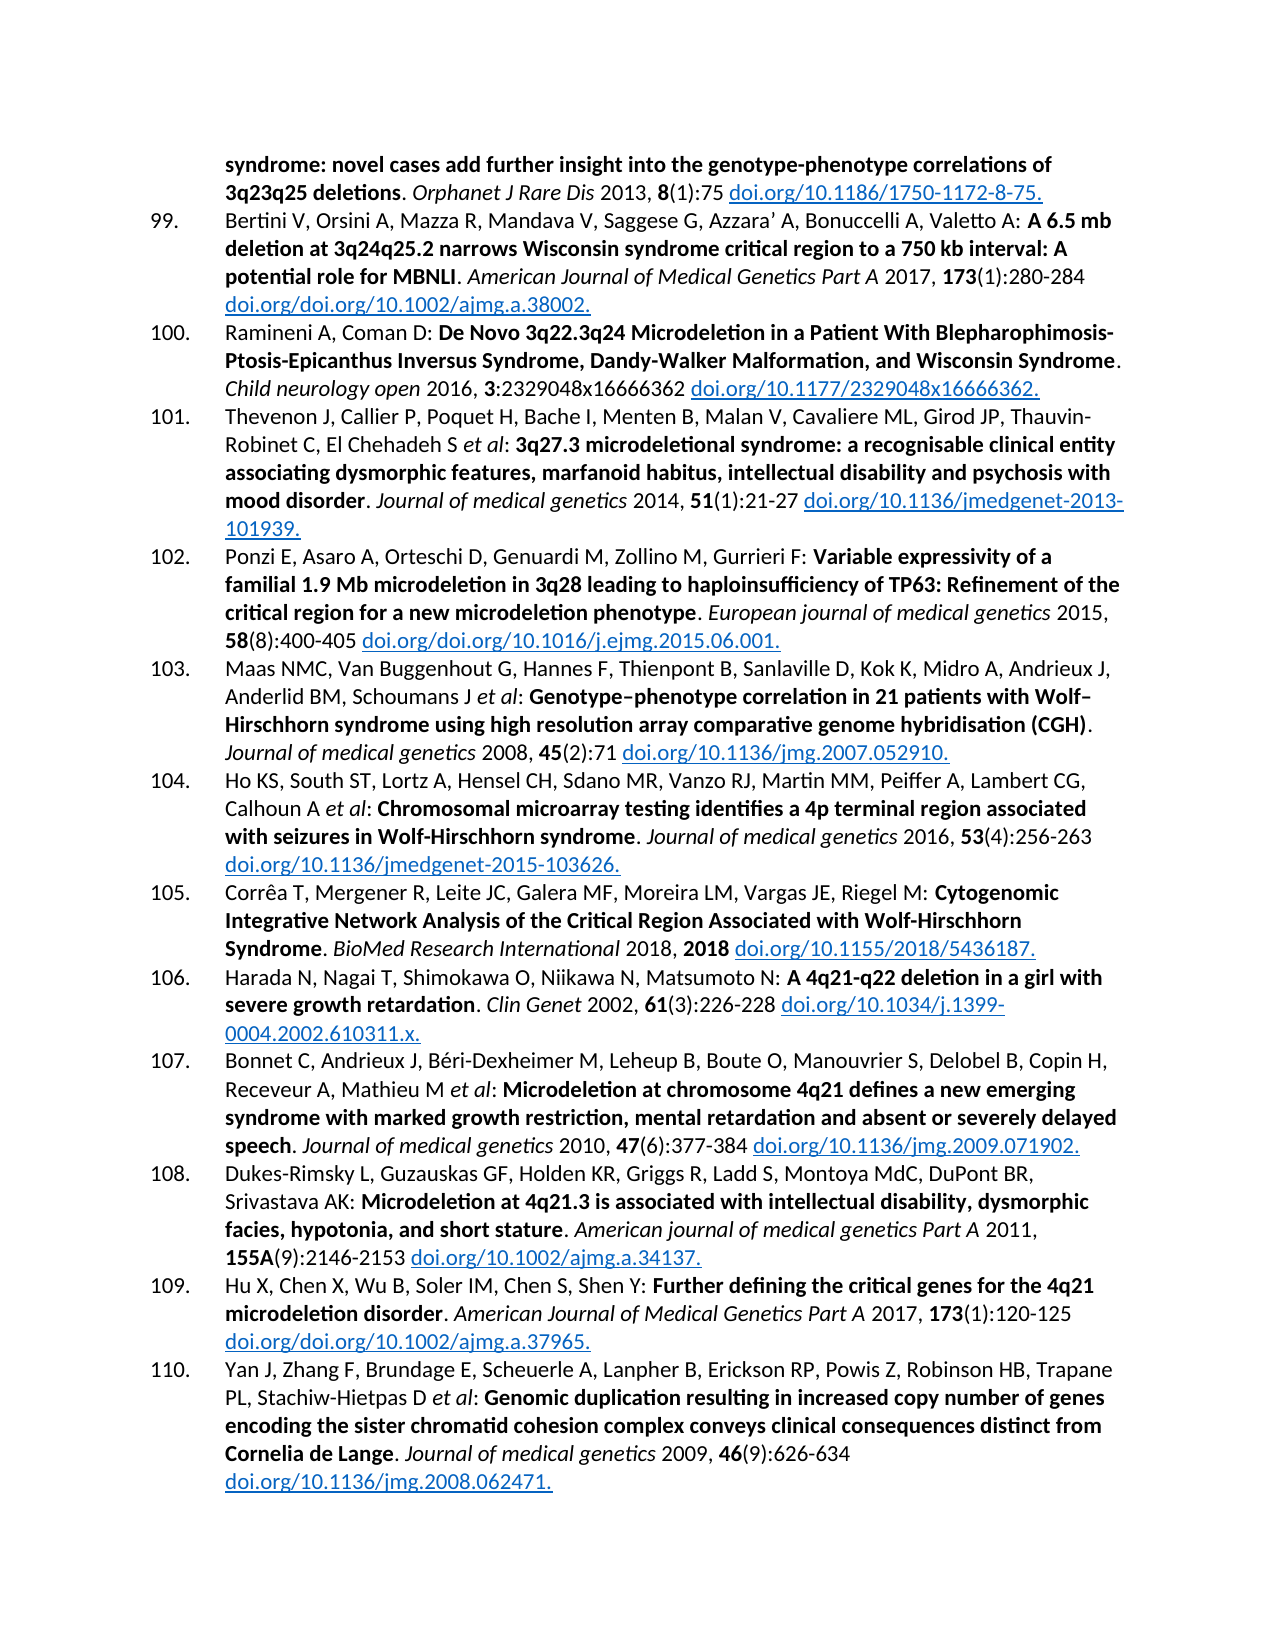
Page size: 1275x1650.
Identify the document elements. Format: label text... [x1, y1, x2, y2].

text 103. Maas NMC, Van Buggenhout G, Hannes F, Thienpont B, Sanlaville D, Kok K, Midro A, Andrieux J, Anderlid BM, Schoumans J et al: Genotype–phenotype correlation in 21 patients with Wolf–Hirschhorn syndrome using high resolution array comparative genome hybridisation (CGH). Journal of medical genetics 2008, 45(2):71 doi.org/10.1136/jmg.2007.052910. [150, 654, 1125, 766]
text 102. Ponzi E, Asaro A, Orteschi D, Genuardi M, Zollino M, Gurrieri F: Variable expressivity of a familial 1.9 Mb microdeletion in 3q28 leading to haploinsufficiency of TP63: Refinement of the critical region for a new microdeletion phenotype. European journal of medical genetics 2015, 58(8):400-405 doi.org/doi.org/10.1016/j.ejmg.2015.06.001. [150, 542, 1125, 654]
text 110. Yan J, Zhang F, Brundage E, Scheuerle A, Lanpher B, Erickson RP, Powis Z, Robinson HB, Trapane PL, Stachiw-Hietpas D et al: Genomic duplication resulting in increased copy number of genes encoding the sister chromatid cohesion complex conveys clinical consequences distinct from Cornelia de Lange. Journal of medical genetics 2009, 46(9):626-634 doi.org/10.1136/jmg.2008.062471. [150, 1355, 1125, 1495]
text 105. Corrêa T, Mergener R, Leite JC, Galera MF, Moreira LM, Vargas JE, Riegel M: Cytogenomic Integrative Network Analysis of the Critical Region Associated with Wolf-Hirschhorn Syndrome. BioMed Research International 2018, 2018 doi.org/10.1155/2018/5436187. [150, 878, 1125, 963]
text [150, 150, 1125, 206]
text 106. Harada N, Nagai T, Shimokawa O, Niikawa N, Matsumoto N: A 4q21-q22 deletion in a girl with severe growth retardation. Clin Genet 2002, 61(3):226-228 doi.org/10.1034/j.1399-0004.2002.610311.x. [150, 963, 1125, 1047]
text 107. Bonnet C, Andrieux J, Béri-Dexheimer M, Leheup B, Boute O, Manouvrier S, Delobel B, Copin H, Receveur A, Mathieu M et al: Microdeletion at chromosome 4q21 defines a new emerging syndrome with marked growth restriction, mental retardation and absent or severely delayed speech. Journal of medical genetics 2010, 47(6):377-384 doi.org/10.1136/jmg.2009.071902. [150, 1047, 1125, 1159]
text 99. Bertini V, Orsini A, Mazza R, Mandava V, Saggese G, Azzara’ A, Bonuccelli A, Valetto A: A 6.5 mb deletion at 3q24q25.2 narrows Wisconsin syndrome critical region to a 750 kb interval: A potential role for MBNLI. American Journal of Medical Genetics Part A 2017, 173(1):280-284 doi.org/doi.org/10.1002/ajmg.a.38002. [150, 206, 1125, 318]
text 101. Thevenon J, Callier P, Poquet H, Bache I, Menten B, Malan V, Cavaliere ML, Girod JP, Thauvin-Robinet C, El Chehadeh S et al: 3q27.3 microdeletional syndrome: a recognisable clinical entity associating dysmorphic features, marfanoid habitus, intellectual disability and psychosis with mood disorder. Journal of medical genetics 2014, 51(1):21-27 doi.org/10.1136/jmedgenet-2013-101939. [150, 402, 1125, 542]
text 104. Ho KS, South ST, Lortz A, Hensel CH, Sdano MR, Vanzo RJ, Martin MM, Peiffer A, Lambert CG, Calhoun A et al: Chromosomal microarray testing identifies a 4p terminal region associated with seizures in Wolf-Hirschhorn syndrome. Journal of medical genetics 2016, 53(4):256-263 doi.org/10.1136/jmedgenet-2015-103626. [150, 766, 1125, 878]
text 100. Ramineni A, Coman D: De Novo 3q22.3q24 Microdeletion in a Patient With Blepharophimosis-Ptosis-Epicanthus Inversus Syndrome, Dandy-Walker Malformation, and Wisconsin Syndrome. Child neurology open 2016, 3:2329048x16666362 doi.org/10.1177/2329048x16666362. [150, 318, 1125, 402]
text 109. Hu X, Chen X, Wu B, Soler IM, Chen S, Shen Y: Further defining the critical genes for the 4q21 microdeletion disorder. American Journal of Medical Genetics Part A 2017, 173(1):120-125 doi.org/doi.org/10.1002/ajmg.a.37965. [150, 1271, 1125, 1355]
text 108. Dukes-Rimsky L, Guzauskas GF, Holden KR, Griggs R, Ladd S, Montoya MdC, DuPont BR, Srivastava AK: Microdeletion at 4q21.3 is associated with intellectual disability, dysmorphic facies, hypotonia, and short stature. American journal of medical genetics Part A 2011, 155A(9):2146-2153 doi.org/10.1002/ajmg.a.34137. [150, 1159, 1125, 1271]
